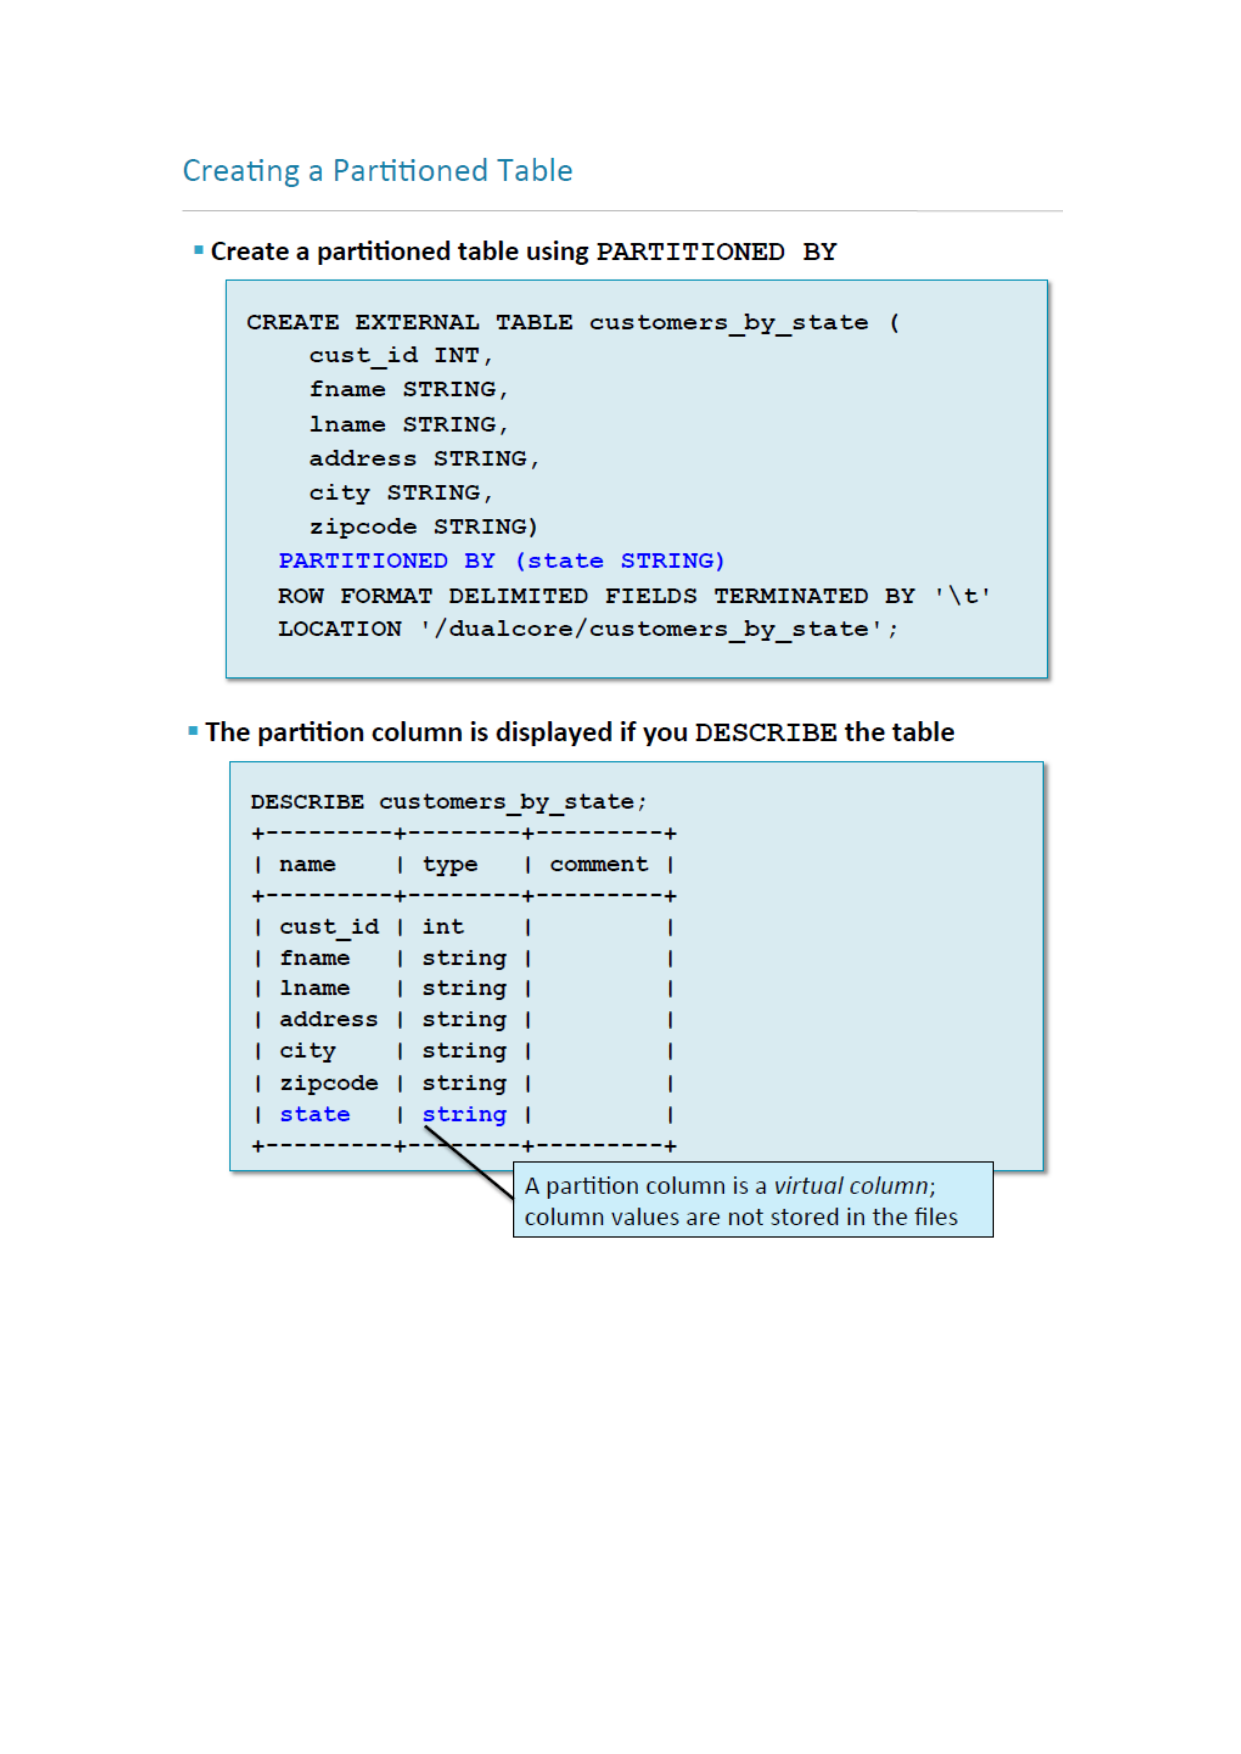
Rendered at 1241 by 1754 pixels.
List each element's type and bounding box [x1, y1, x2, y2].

picture [177, 710, 1063, 1249]
picture [177, 147, 1063, 692]
